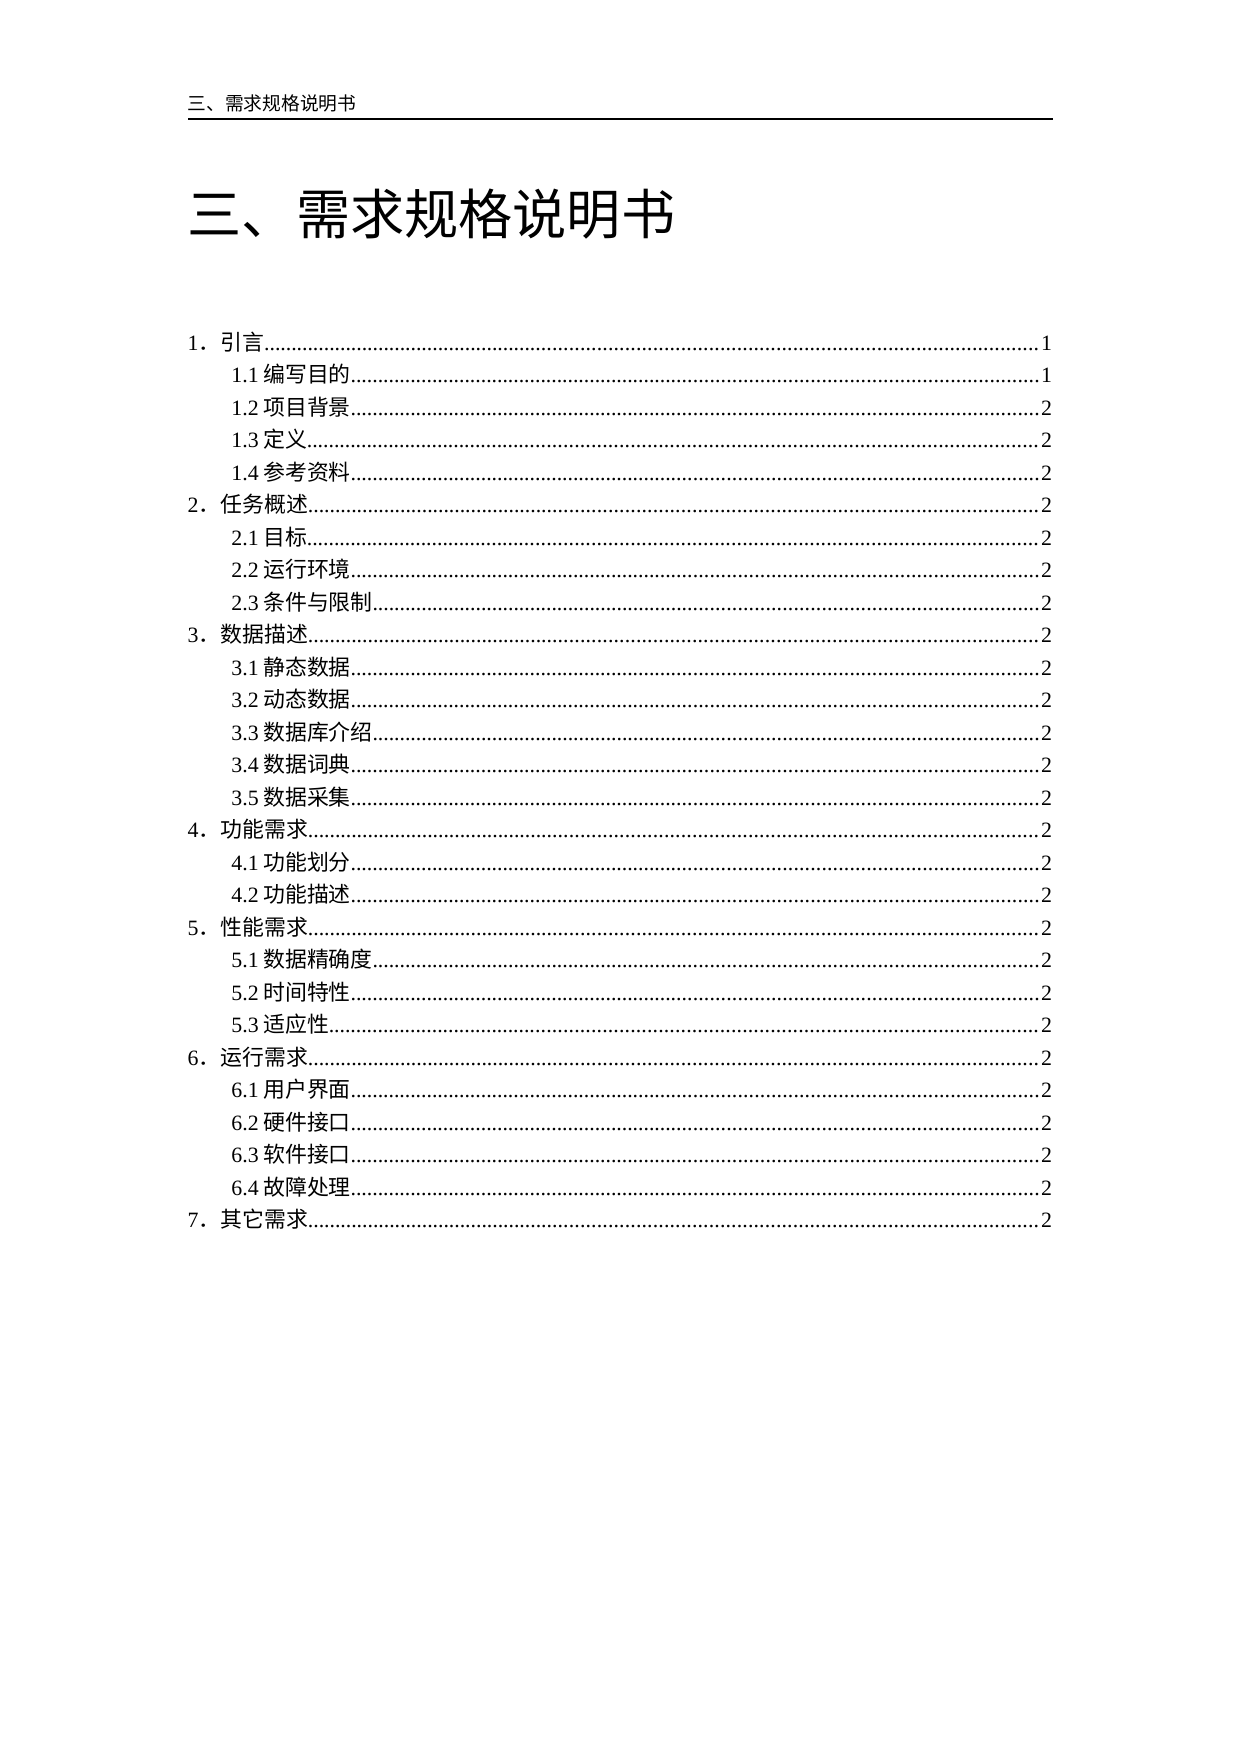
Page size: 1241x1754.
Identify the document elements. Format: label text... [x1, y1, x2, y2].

text 3.5数据采集 2 [231, 779, 1053, 812]
text 5.3适应性 2 [231, 1007, 1053, 1039]
text 1．引言 1 [187, 324, 1053, 357]
text 6.3软件接口 2 [231, 1137, 1053, 1169]
text 2．任务概述 2 [187, 487, 1053, 519]
text 1.3定义 2 [231, 422, 1053, 454]
text 三、需求规格说明书 [187, 162, 1053, 259]
text 1.4参考资料 2 [231, 454, 1053, 487]
text 4．功能需求 2 [187, 812, 1053, 844]
text 2.2运行环境 2 [231, 552, 1053, 584]
text 5.1数据精确度 2 [231, 942, 1053, 974]
text 6.4故障处理 2 [231, 1169, 1053, 1202]
text 5.2时间特性 2 [231, 974, 1053, 1007]
text 4.2功能描述 2 [231, 877, 1053, 909]
text 1.2项目背景 2 [231, 389, 1053, 422]
text 6．运行需求 2 [187, 1039, 1053, 1072]
text 3.2动态数据 2 [231, 682, 1053, 714]
text 5．性能需求 2 [187, 909, 1053, 942]
text 3.3数据库介绍 2 [231, 714, 1053, 747]
text 7．其它需求 2 [187, 1202, 1053, 1234]
text 6.2硬件接口 2 [231, 1104, 1053, 1137]
text 4.1功能划分 2 [231, 844, 1053, 877]
text 1.1编写目的 1 [231, 357, 1053, 389]
text 2.1目标 2 [231, 519, 1053, 552]
text 3．数据描述 2 [187, 617, 1053, 649]
text 3.1静态数据 2 [231, 649, 1053, 682]
text 2.3条件与限制 2 [231, 584, 1053, 617]
text 6.1用户界面 2 [231, 1072, 1053, 1104]
text 3.4数据词典 2 [231, 747, 1053, 779]
